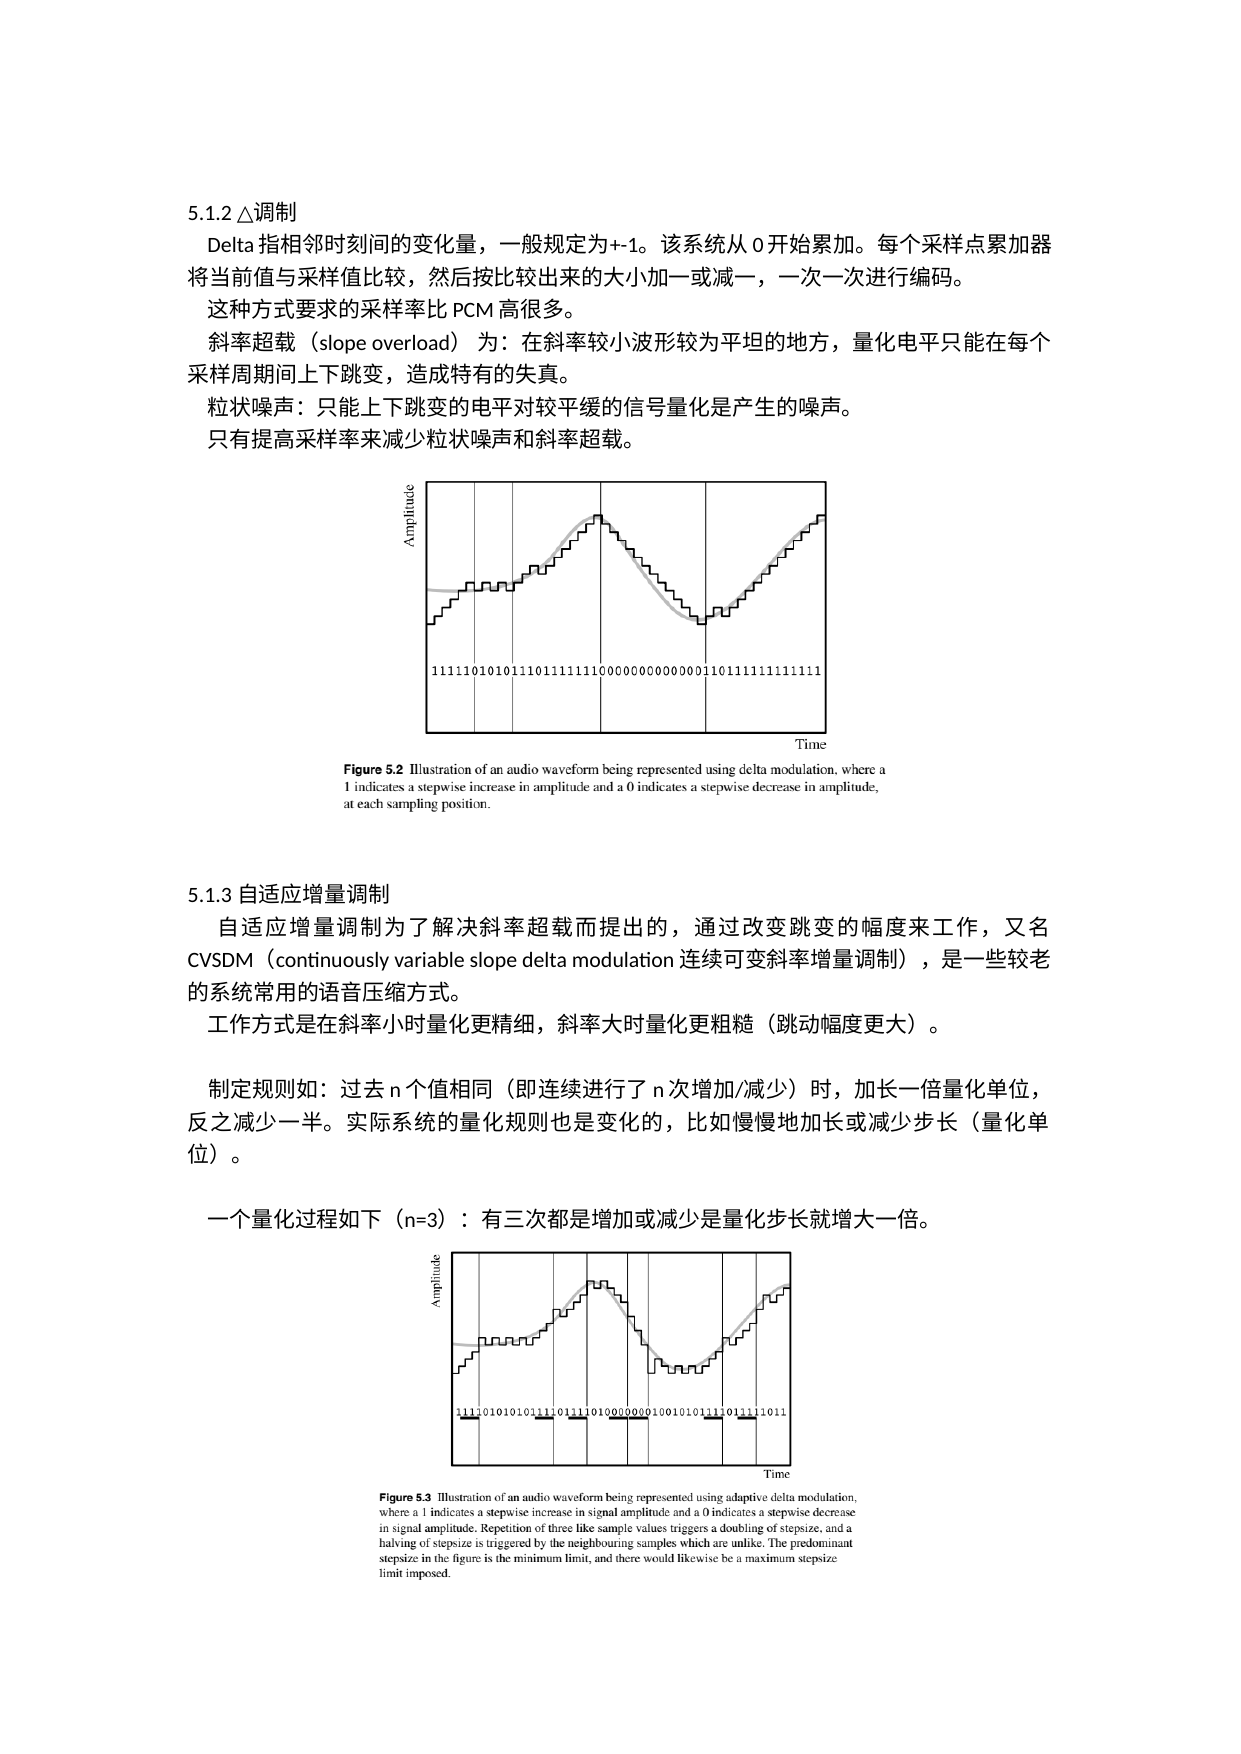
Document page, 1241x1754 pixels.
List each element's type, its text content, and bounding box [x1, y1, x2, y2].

list 5.1.3 自适应增量调制 [187, 877, 1053, 909]
list 斜率超载（slope overload） 为：在斜率较小波形较为平坦的地方，量化电平只能在每个采样周期间上下跳变，造成特有的失真。 [187, 324, 1053, 389]
list 自适应增量调制为了解决斜率超载而提出的，通过改变跳变的幅度来工作，又名CVSDM（continuously variable slope delta modulation连续可变斜率增量调制），是一些较老的系统常用的语音压缩方式。 [187, 909, 1053, 1007]
list 5.1.2 △调制 [187, 194, 1053, 227]
list 粒状噪声：只能上下跳变的电平对较平缓的信号量化是产生的噪声。 [187, 389, 1053, 422]
list 一个量化过程如下（n=3）：有三次都是增加或减少是量化步长就增大一倍。 [187, 1202, 1053, 1234]
list Delta指相邻时刻间的变化量，一般规定为+-1。该系统从0开始累加。每个采样点累加器将当前值与采样值比较，然后按比较出来的大小加一或减一，一次一次进行编码。 [187, 227, 1053, 292]
list 工作方式是在斜率小时量化更精细，斜率大时量化更粗糙（跳动幅度更大）。 [187, 1007, 1053, 1039]
picture [327, 1234, 913, 1588]
picture [312, 454, 929, 829]
list 只有提高采样率来减少粒状噪声和斜率超载。 [187, 422, 1053, 454]
list 这种方式要求的采样率比PCM高很多。 [187, 292, 1053, 324]
list 制定规则如：过去n个值相同（即连续进行了n次增加/减少）时，加长一倍量化单位，反之减少一半。实际系统的量化规则也是变化的，比如慢慢地加长或减少步长（量化单位）。 [187, 1072, 1053, 1169]
